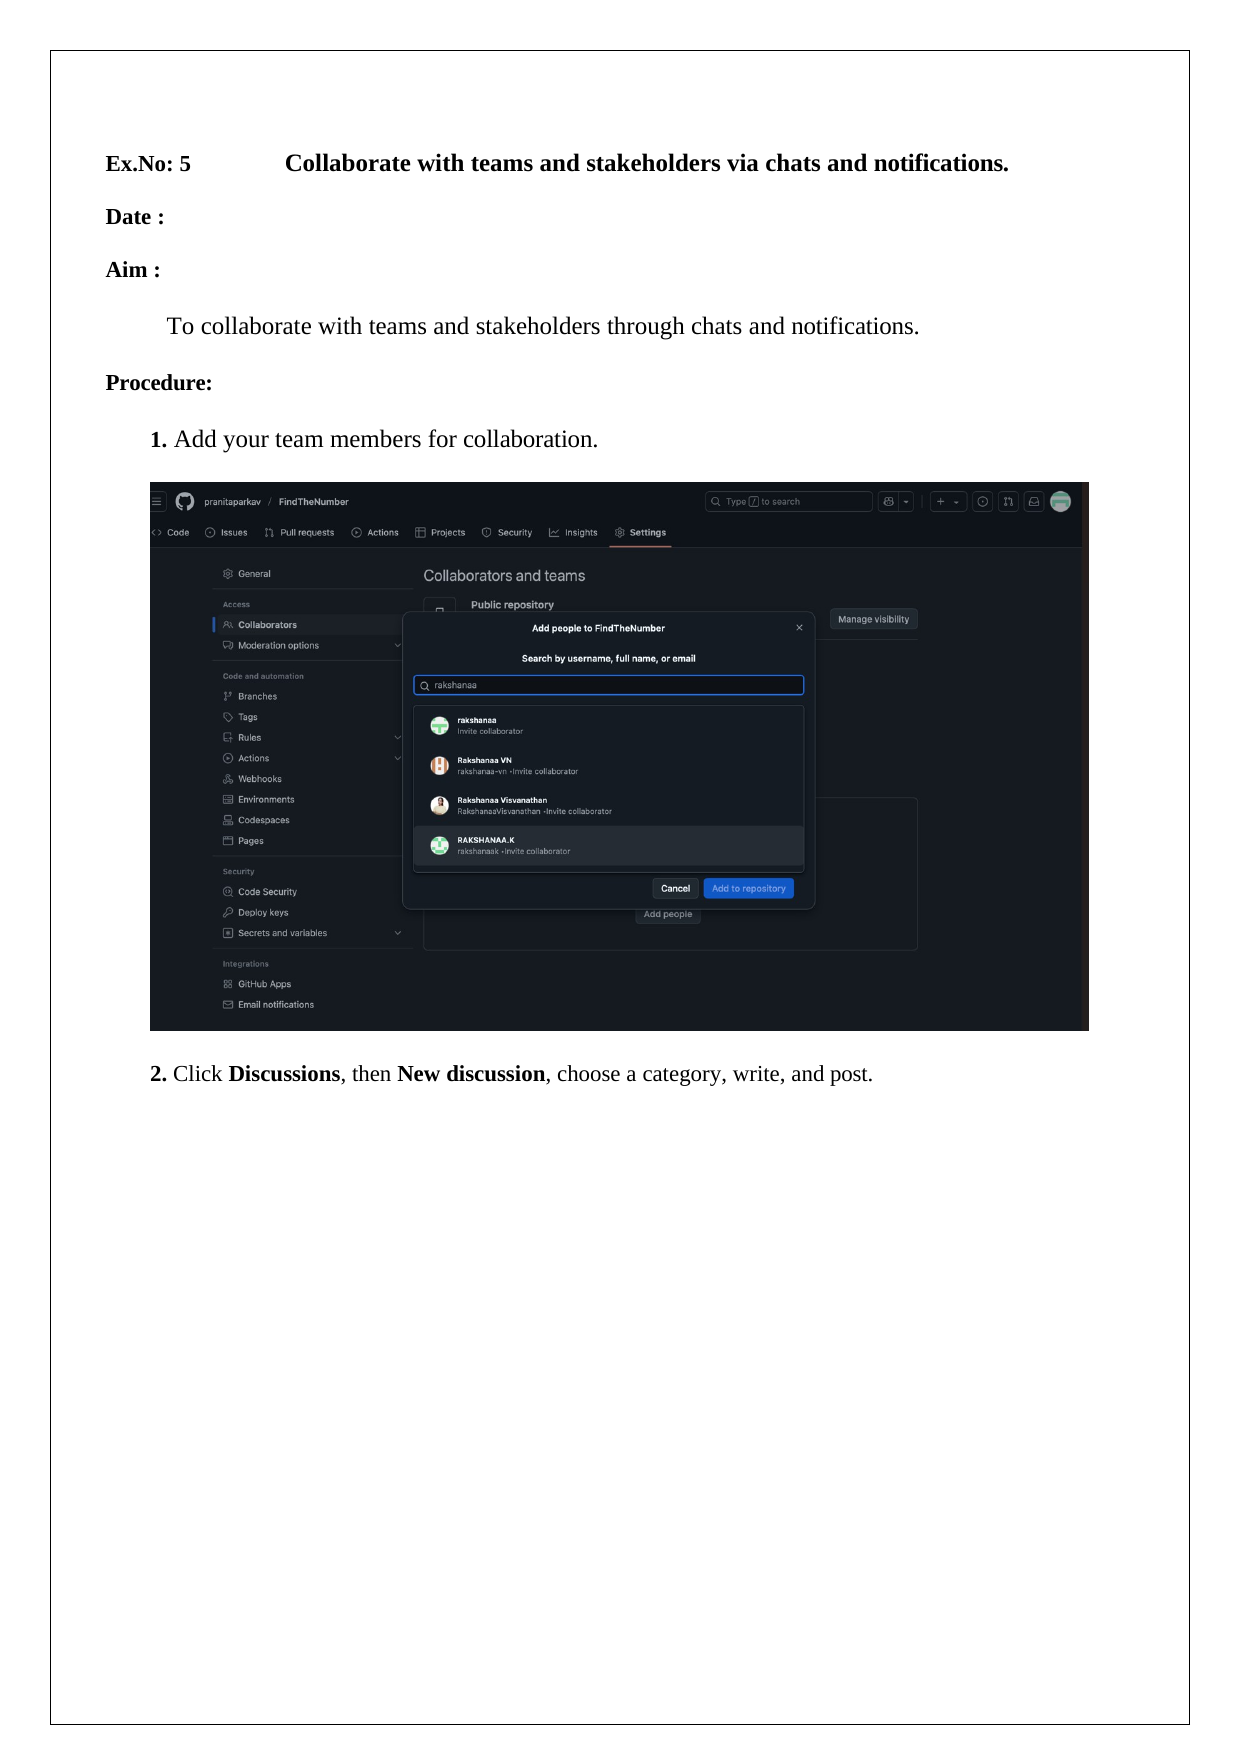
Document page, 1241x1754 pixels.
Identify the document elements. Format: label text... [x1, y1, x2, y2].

text Aim : [105, 256, 1122, 282]
text To collaborate with teams and stakeholders through chats and notifications. [166, 311, 1122, 339]
list Click Discussions, then New discussion, choose a category, write, and post. [150, 1060, 1122, 1086]
subtitle Ex.No: 5 Collaborate with teams and stakeholders via chats and notifications. [105, 148, 1122, 177]
text Date : [105, 203, 1122, 229]
list Add your team members for collaboration. [150, 424, 1122, 453]
text Procedure: [105, 369, 1122, 396]
picture [150, 482, 1089, 1031]
